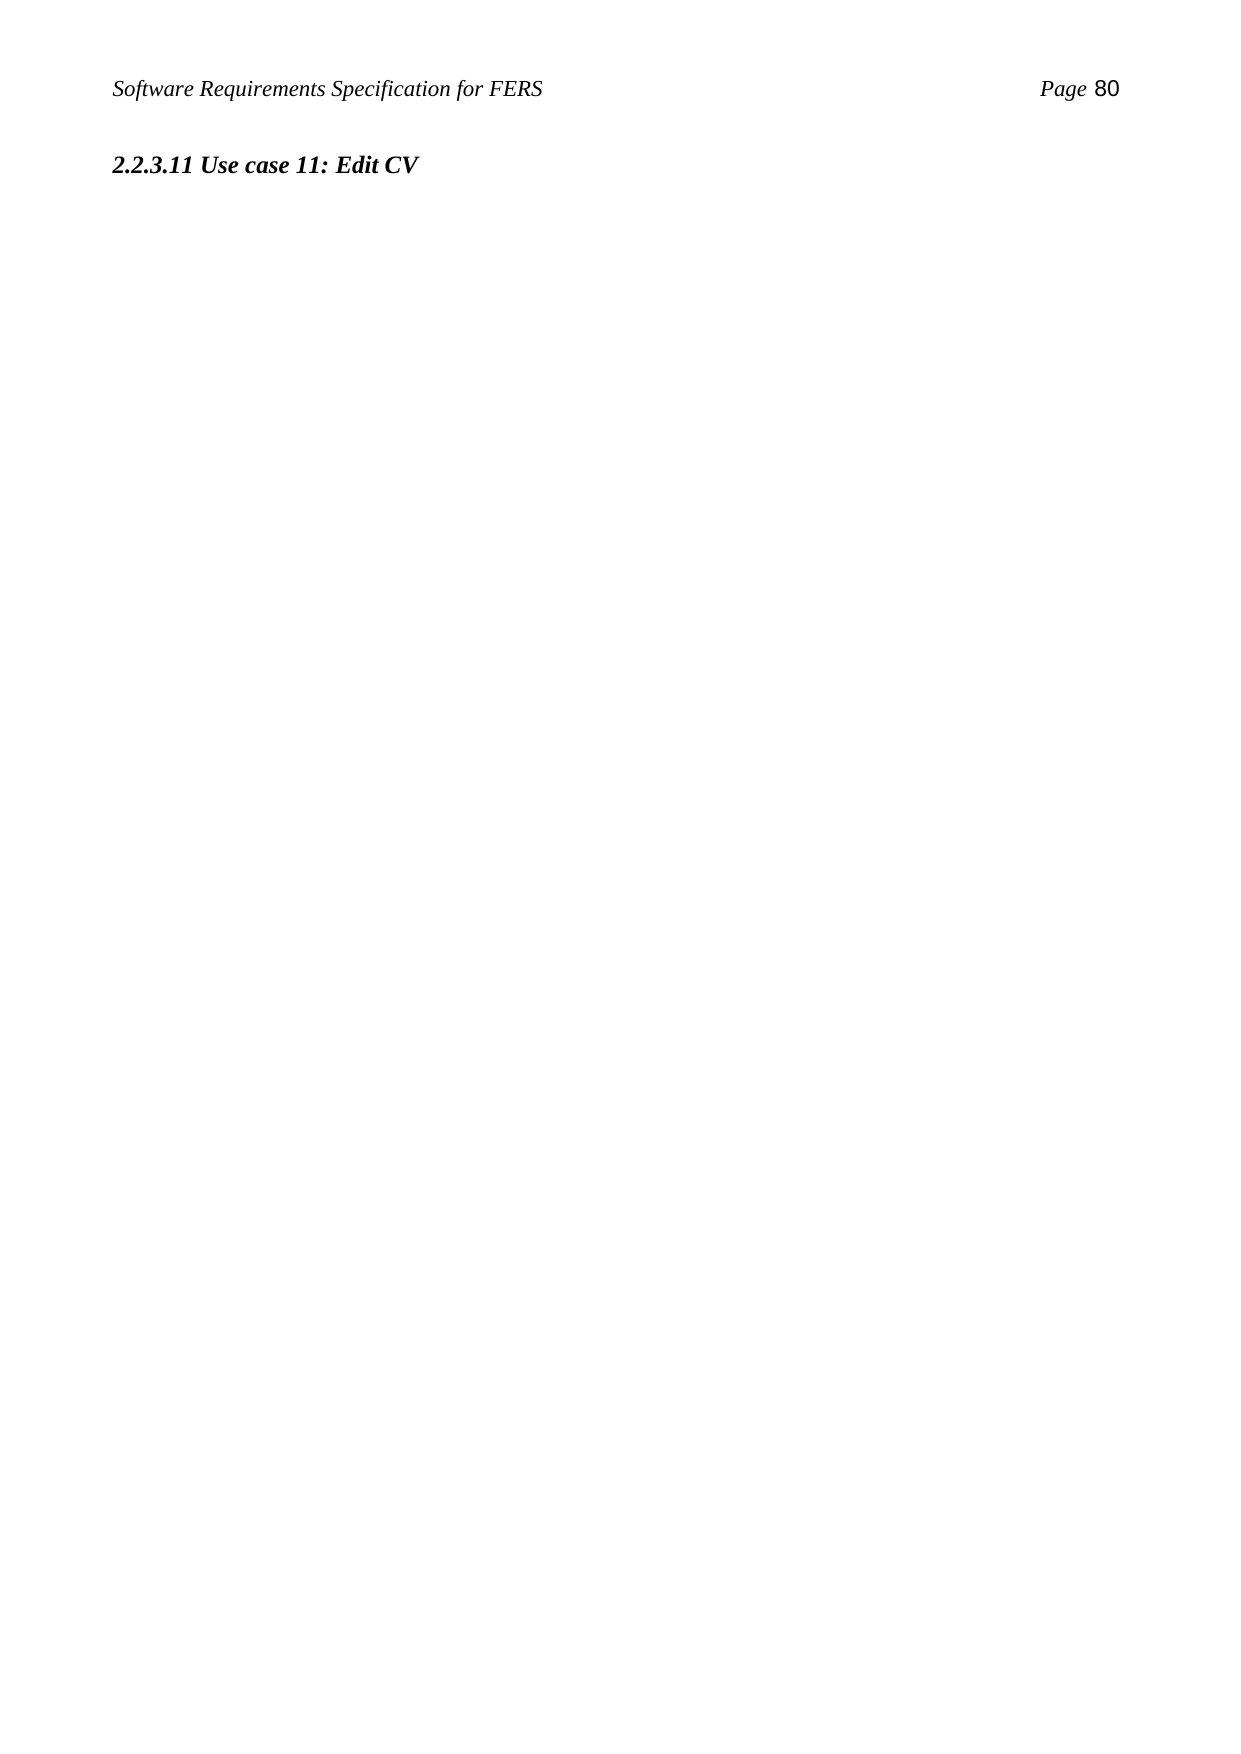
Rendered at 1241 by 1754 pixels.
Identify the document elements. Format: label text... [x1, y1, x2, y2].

subtitle 2.2.3.11 Use case 11: Edit CV [112, 150, 1128, 179]
